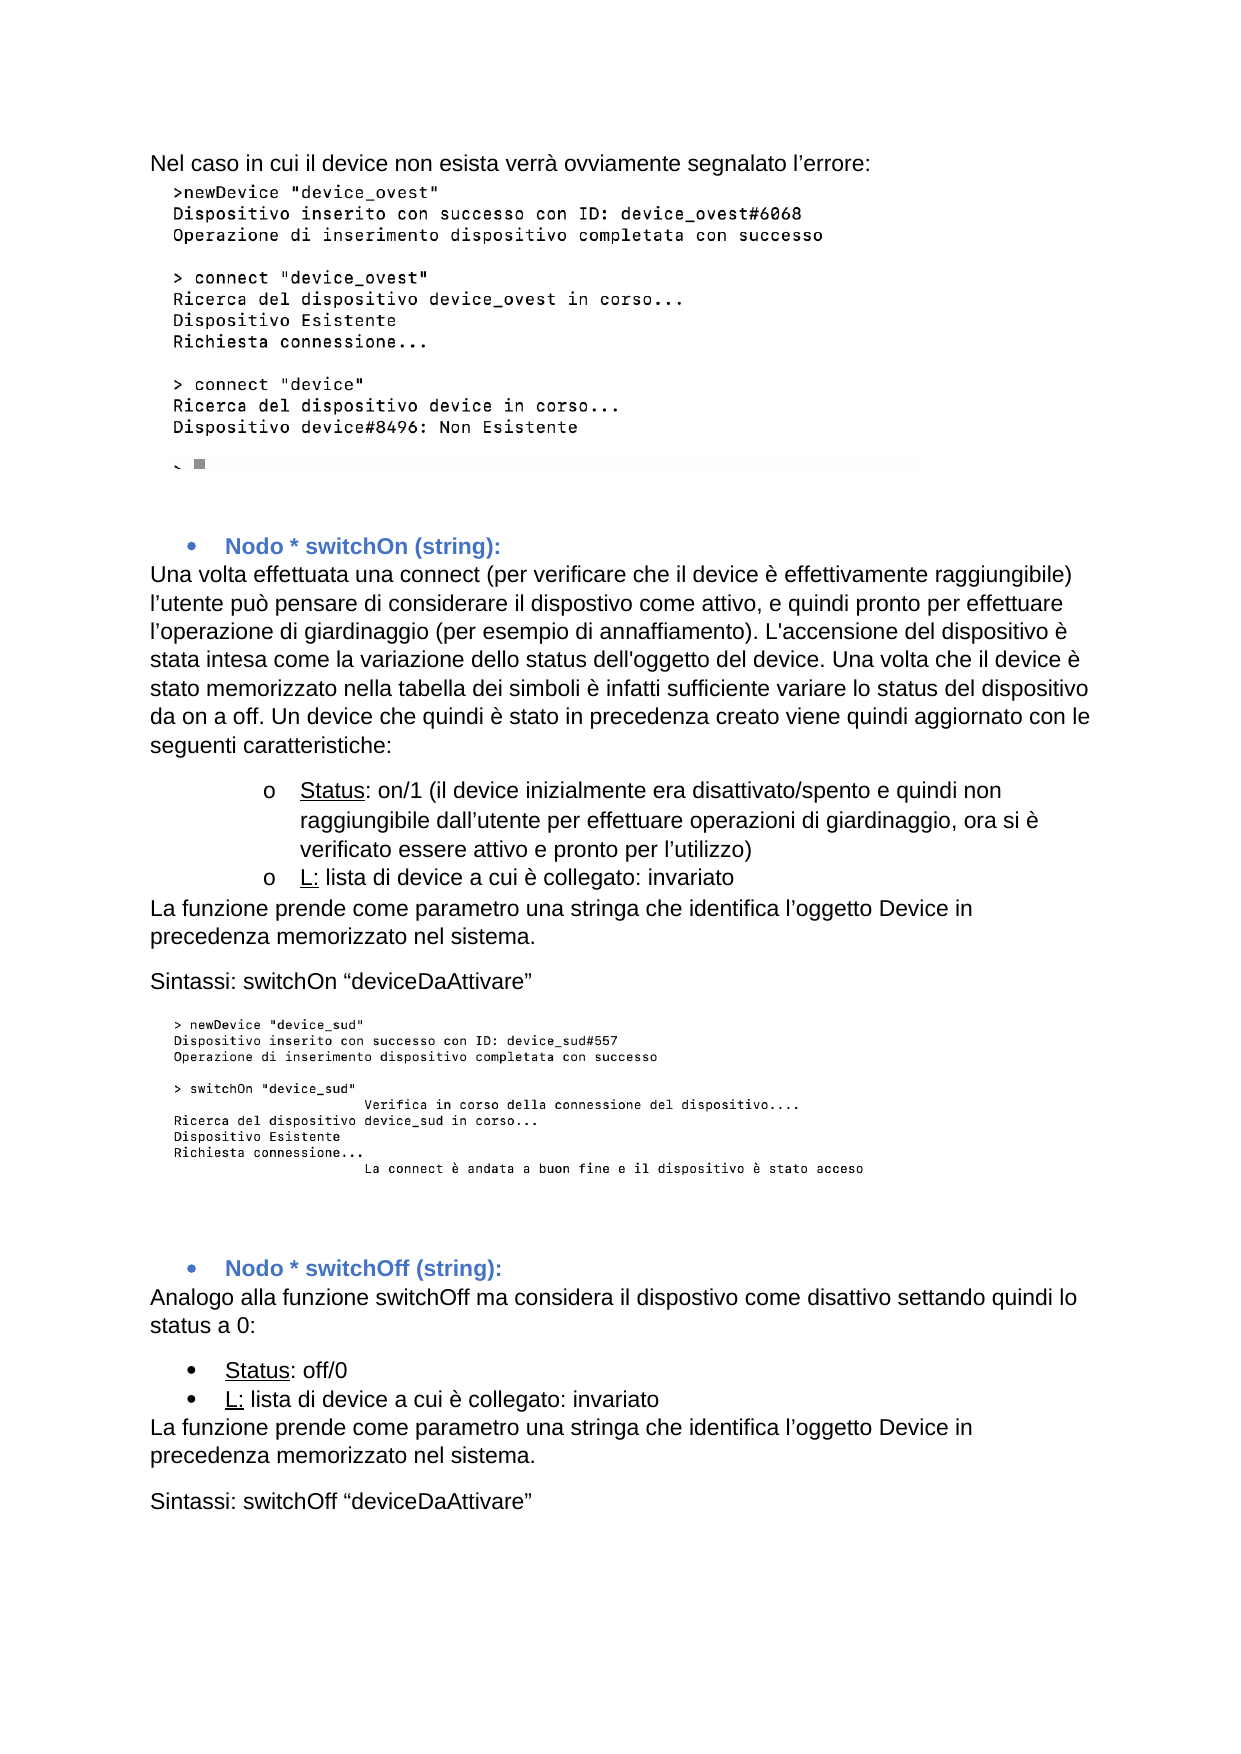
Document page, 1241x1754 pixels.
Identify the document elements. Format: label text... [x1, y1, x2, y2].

text Sintassi: switchOff “deviceDaAttivare” [150, 1488, 1090, 1514]
list Nodo * switchOn (string): [187, 533, 1090, 559]
list Status: off/0 [187, 1357, 1090, 1383]
text La funzione prende come parametro una stringa che identifica l’oggetto Device in precedenza memorizzato nel sistema. [150, 1414, 1090, 1469]
text Analogo alla funzione switchOff ma considera il dispostivo come disattivo settando quindi lo status a 0: [150, 1284, 1090, 1338]
text La funzione prende come parametro una stringa che identifica l’oggetto Device in precedenza memorizzato nel sistema. [150, 895, 1090, 949]
list Status: on/1 (il device inizialmente era disattivato/spento e quindi non raggiungibile dall’utente per effettuare operazioni di giardinaggio, ora si è verificato essere attivo e pronto per l’utilizzo) [262, 777, 1090, 862]
text Una volta effettuata una connect (per verificare che il device è effettivamente raggiungibile) l’utente può pensare di considerare il dispostivo come attivo, e quindi pronto per effettuare l’operazione di giardinaggio (per esempio di annaffiamento). L'accensione del dispositivo è stata intesa come la variazione dello status dell'oggetto del device. Una volta che il device è stato memorizzato nella tabella dei simboli è infatti sufficiente variare lo status del dispositivo da on a off. Un device che quindi è stato in precedenza creato viene quindi aggiornato con le seguenti caratteristiche: [150, 561, 1090, 758]
list L: lista di device a cui è collegato: invariato [187, 1386, 1090, 1412]
list L: lista di device a cui è collegato: invariato [262, 864, 1090, 892]
text Sintassi: switchOn “deviceDaAttivare” [150, 968, 1090, 994]
text Nel caso in cui il device non esista verrà ovviamente segnalato l’errore: [150, 150, 1090, 469]
list Nodo * switchOff (string): [187, 1255, 1090, 1282]
